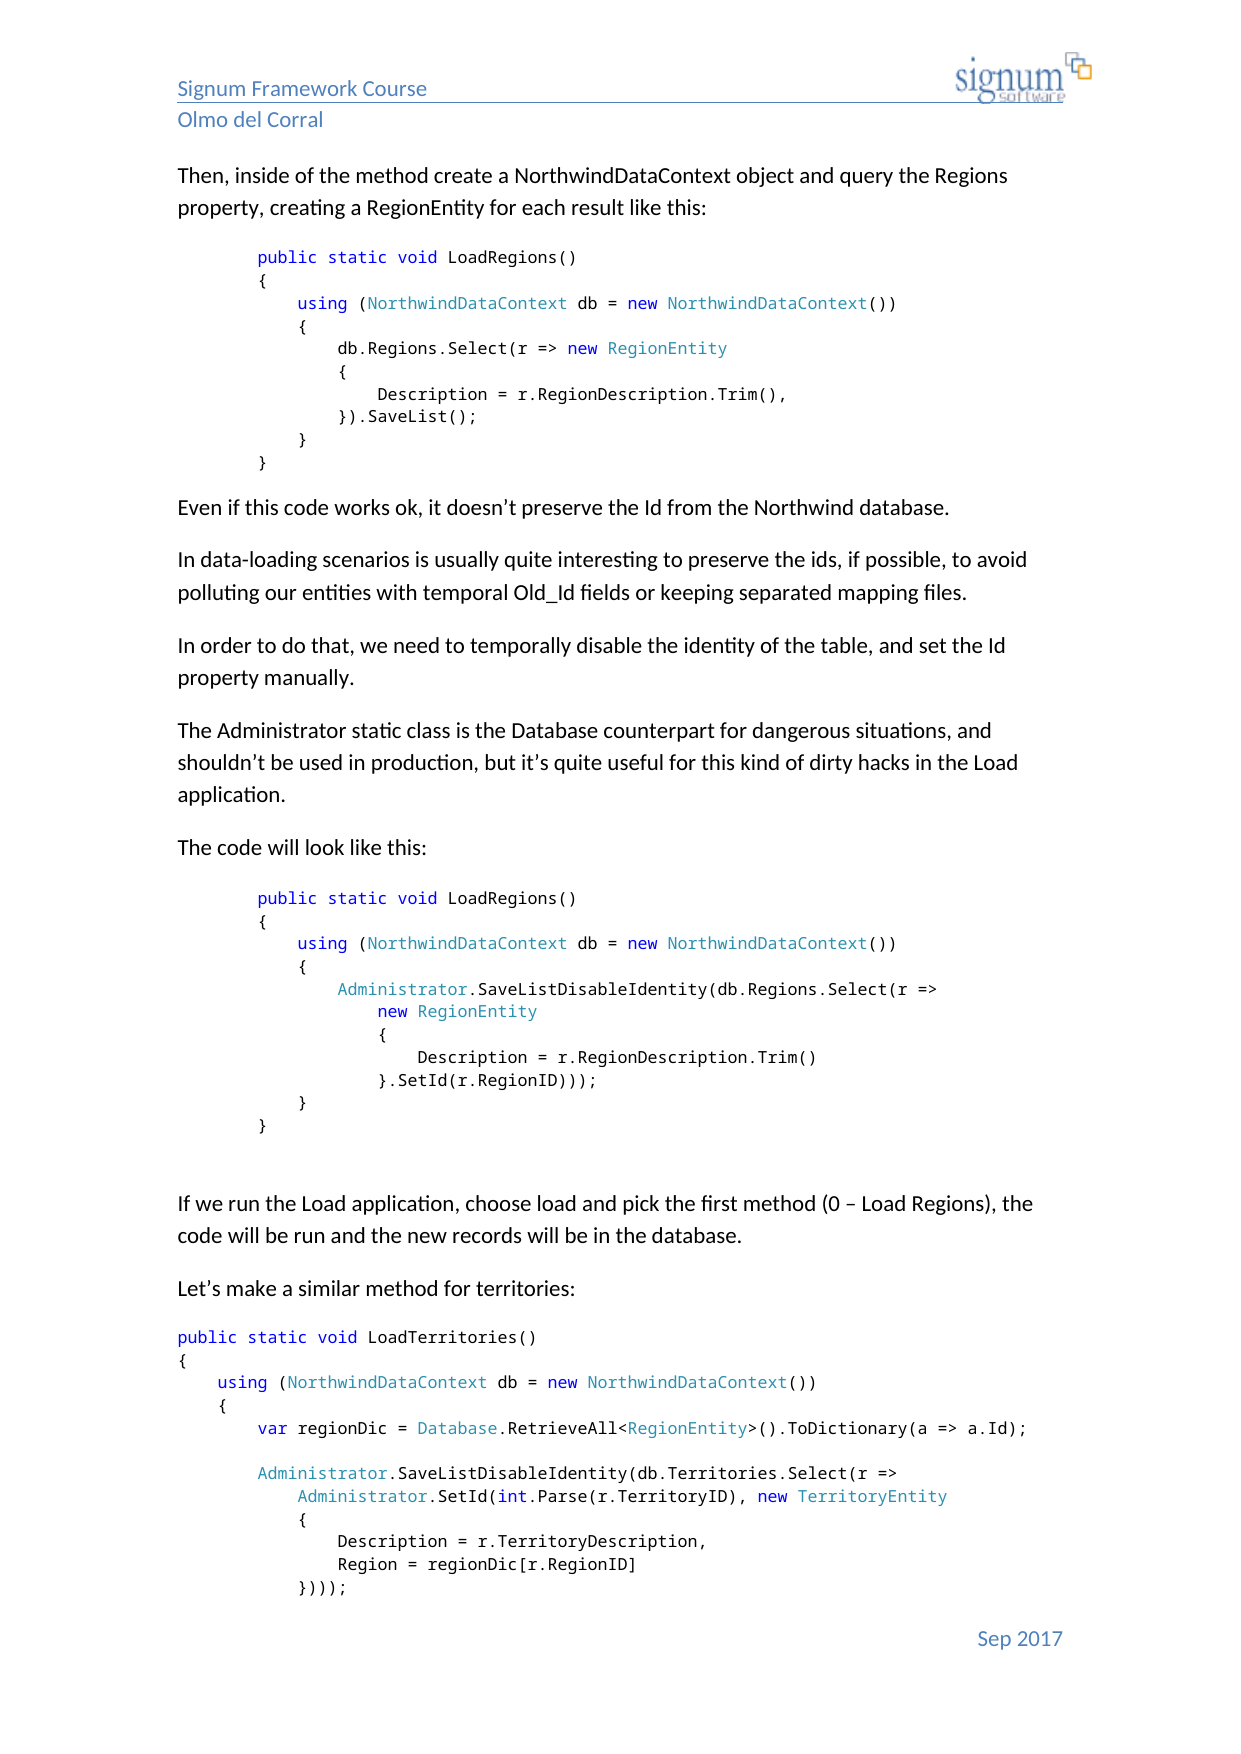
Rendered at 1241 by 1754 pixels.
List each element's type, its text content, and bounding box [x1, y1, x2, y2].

text Administrator.SetId(int.Parse(r.TerritoryID), new TerritoryEntity [177, 1484, 1063, 1507]
text Administrator.SaveListDisableIdentity(db.Regions.Select(r => [177, 977, 1063, 1000]
text If we run the Load application, choose load and pick the first method (0 – Load Regions), the code will be run and the new records will be in the database. [177, 1189, 1063, 1249]
text } [177, 1113, 1063, 1136]
text using (NorthwindDataContext db = new NorthwindDataContext()) [177, 292, 1063, 314]
text Then, inside of the method create a NorthwindDataContext object and query the Regions property, creating a RegionEntity for each result like this: [177, 161, 1063, 221]
text }))); [177, 1575, 1063, 1598]
text Region = regionDic[r.RegionID] [177, 1553, 1063, 1575]
text var regionDic = Database.RetrieveAll<RegionEntity>().ToDictionary(a => a.Id); [177, 1416, 1063, 1439]
text Description = r.RegionDescription.Trim(), [177, 382, 1063, 405]
text { [177, 1394, 1063, 1416]
text public static void LoadRegions() [177, 246, 1063, 269]
text { [177, 1023, 1063, 1045]
text }).SaveList(); [177, 405, 1063, 428]
text new RegionEntity [177, 1000, 1063, 1023]
text { [177, 909, 1063, 932]
text { [177, 269, 1063, 292]
text Let’s make a similar method for territories: [177, 1274, 1063, 1302]
text In order to do that, we need to temporally disable the identity of the table, and set the Id property manually. [177, 631, 1063, 691]
text } [177, 428, 1063, 451]
text using (NorthwindDataContext db = new NorthwindDataContext()) [177, 1371, 1063, 1394]
text { [177, 314, 1063, 337]
text public static void LoadTerritories() [177, 1326, 1063, 1348]
text The Administrator static class is the Database counterpart for dangerous situations, and shouldn’t be used in production, but it’s quite useful for this kind of dirty hacks in the Load application. [177, 716, 1063, 808]
picture [950, 52, 1092, 104]
text } [177, 1091, 1063, 1113]
text }.SetId(r.RegionID))); [177, 1068, 1063, 1091]
text Even if this code works ok, it doesn’t preserve the Id from the Northwind database. [177, 493, 1063, 521]
text Description = r.RegionDescription.Trim() [177, 1045, 1063, 1068]
text The code will look like this: [177, 833, 1063, 861]
text } [177, 451, 1063, 473]
text Administrator.SaveListDisableIdentity(db.Territories.Select(r => [177, 1462, 1063, 1484]
text Description = r.TerritoryDescription, [177, 1530, 1063, 1553]
text using (NorthwindDataContext db = new NorthwindDataContext()) [177, 932, 1063, 954]
text { [177, 954, 1063, 977]
text { [177, 1348, 1063, 1371]
text In data-loading scenarios is usually quite interesting to preserve the ids, if possible, to avoid polluting our entities with temporal Old_Id fields or keeping separated mapping files. [177, 546, 1063, 606]
text { [177, 360, 1063, 382]
text public static void LoadRegions() [177, 886, 1063, 909]
text db.Regions.Select(r => new RegionEntity [177, 337, 1063, 360]
text { [177, 1507, 1063, 1530]
